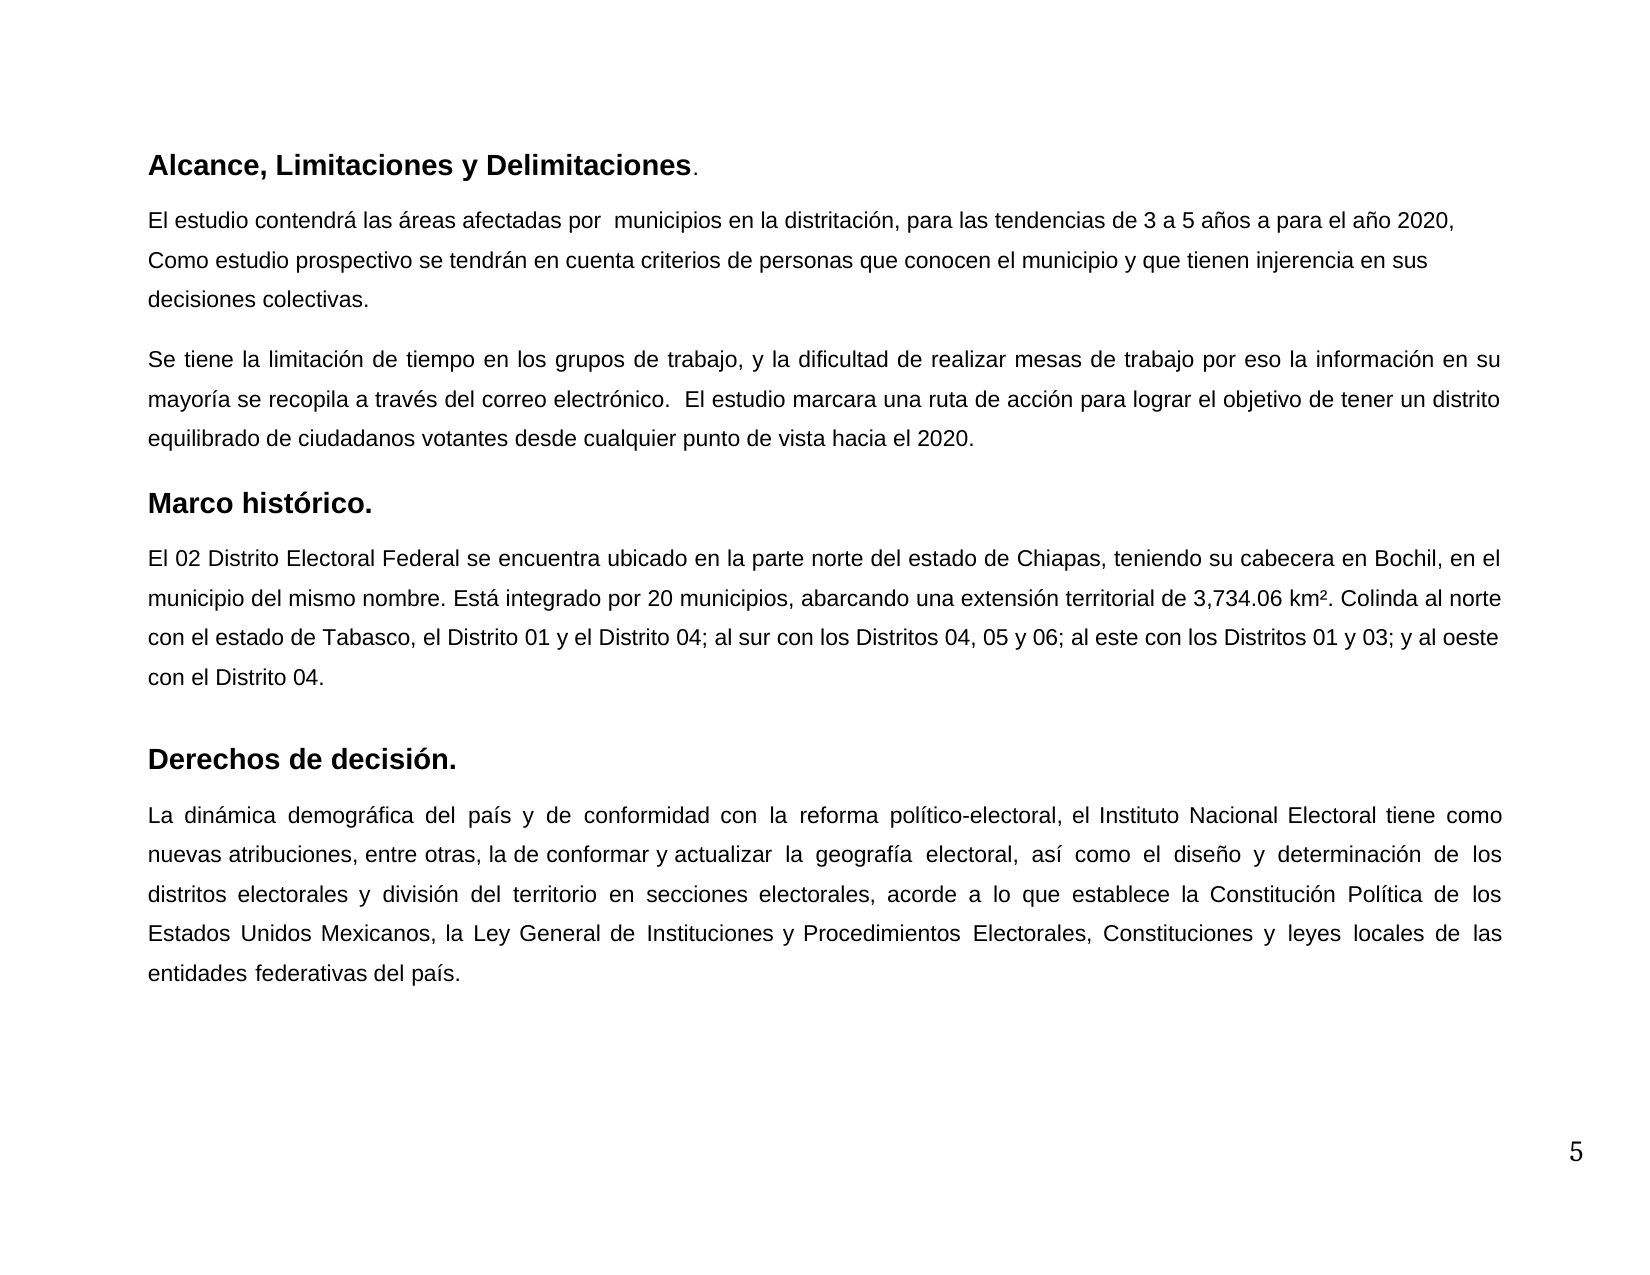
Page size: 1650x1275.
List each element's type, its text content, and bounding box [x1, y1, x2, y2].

text Derechos de decisión. [148, 742, 1502, 776]
text Se tiene la limitación de tiempo en los grupos de trabajo, y la dificultad de realizar mesas de trabajo por eso la información en su mayoría se recopila a través del correo electrónico. El estudio marcara una ruta de acción para lograr el objetivo de tener un distrito equilibrado de ciudadanos votantes desde cualquier punto de vista hacia el 2020. [148, 346, 1502, 452]
text El 02 Distrito Electoral Federal se encuentra ubicado en la parte norte del estado de Chiapas, teniendo su cabecera en Bochil, en el municipio del mismo nombre. Está integrado por 20 municipios, abarcando una extensión territorial de 3,734.06 km². Colinda al norte con el estado de Tabasco, el Distrito 01 y el Distrito 04; al sur con los Distritos 04, 05 y 06; al este con los Distritos 01 y 03; y al oeste con el Distrito 04. [148, 545, 1502, 690]
text El estudio contendrá las áreas afectadas por municipios en la distritación, para las tendencias de 3 a 5 años a para el año 2020, Como estudio prospectivo se tendrán en cuenta criterios de personas que conocen el municipio y que tienen injerencia en sus decisiones colectivas. [148, 207, 1502, 312]
text Marco histórico. [148, 486, 1502, 519]
text Alcance, Limitaciones y Delimitaciones. [148, 148, 1502, 181]
text La dinámica demográfica del país y de conformidad con la reforma político-electoral, el Instituto Nacional Electoral tiene como nuevas atribuciones, entre otras, la de conformar y actualizar la geografía electoral, así como el diseño y determinación de los distritos electorales y división del territorio en secciones electorales, acorde a lo que establece la Constitución Política de los Estados Unidos Mexicanos, la Ley General de Instituciones y Procedimientos Electorales, Constituciones y leyes locales de las entidades federativas del país. [148, 802, 1502, 986]
